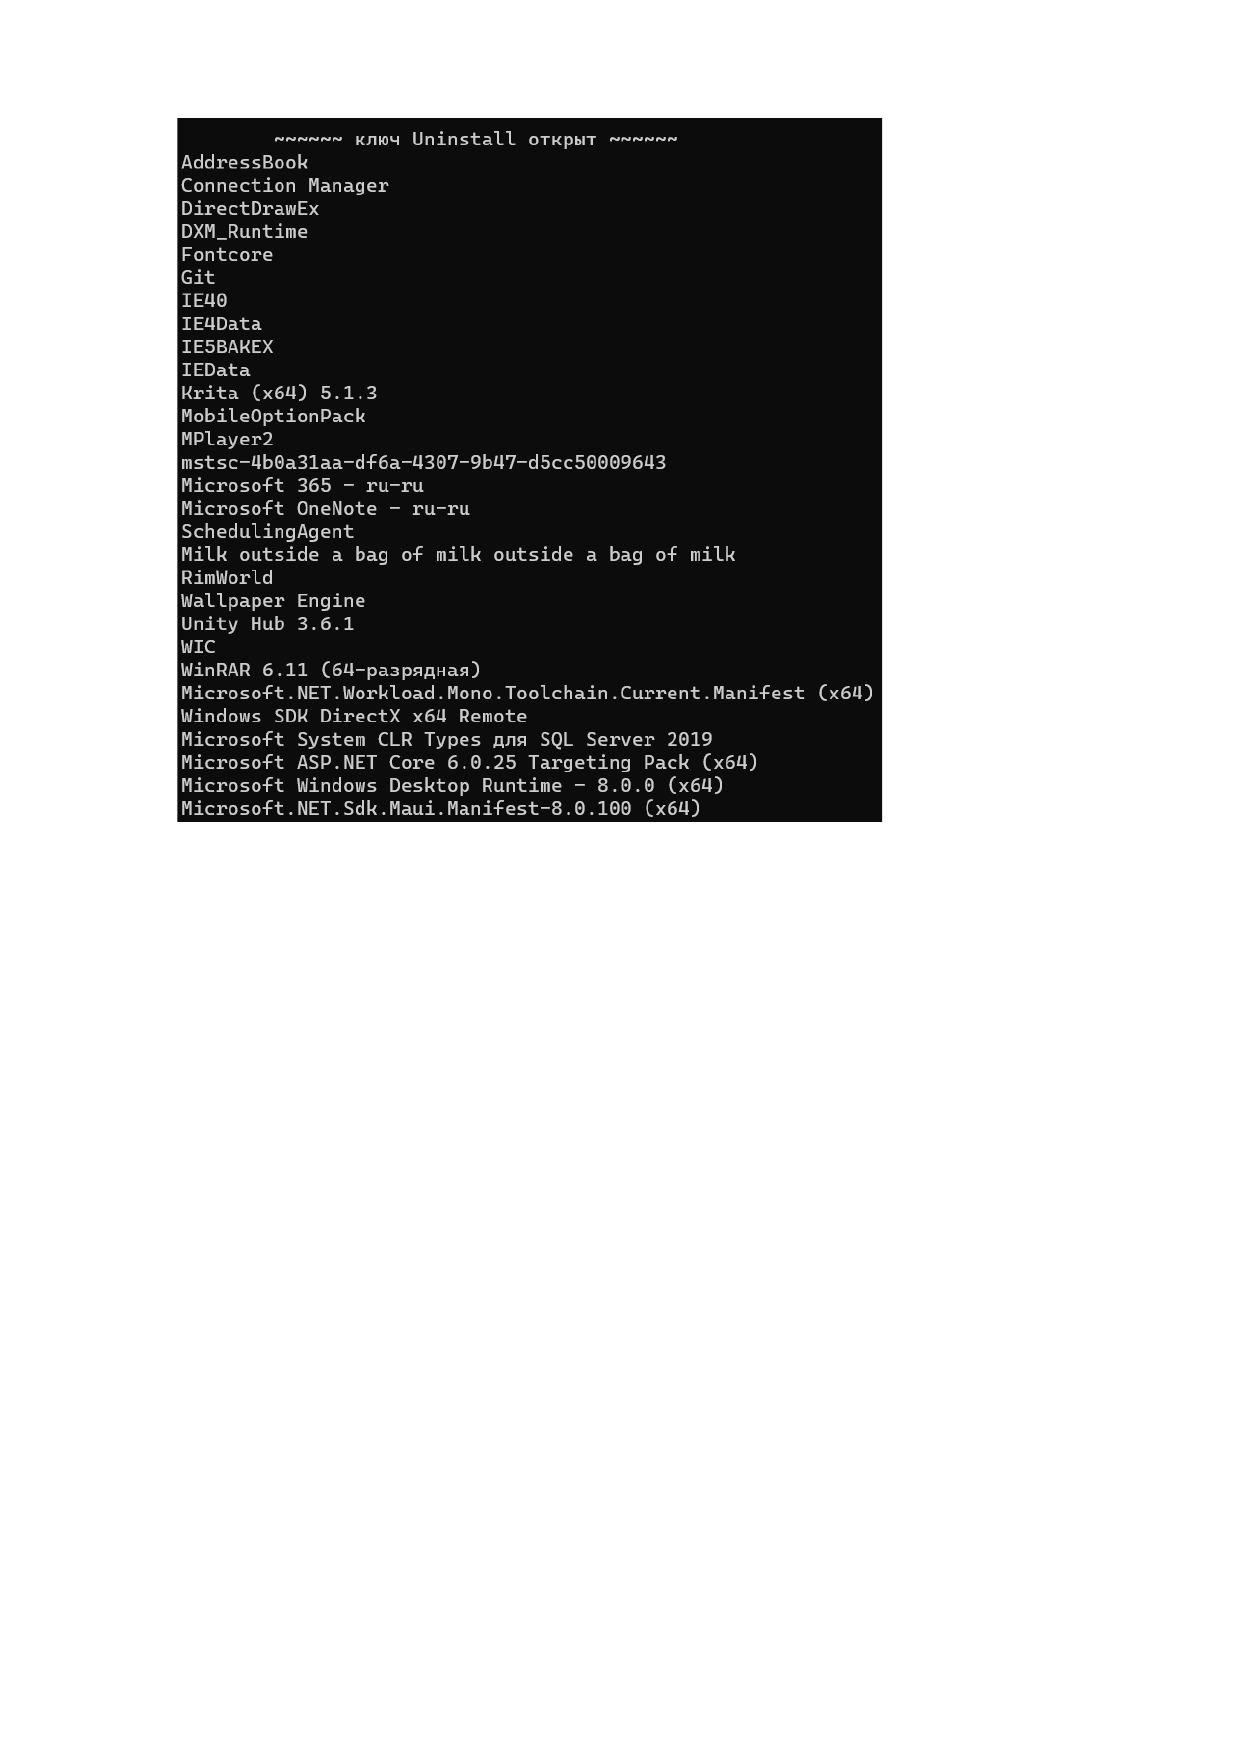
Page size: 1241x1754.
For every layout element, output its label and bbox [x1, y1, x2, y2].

picture [177, 118, 883, 822]
